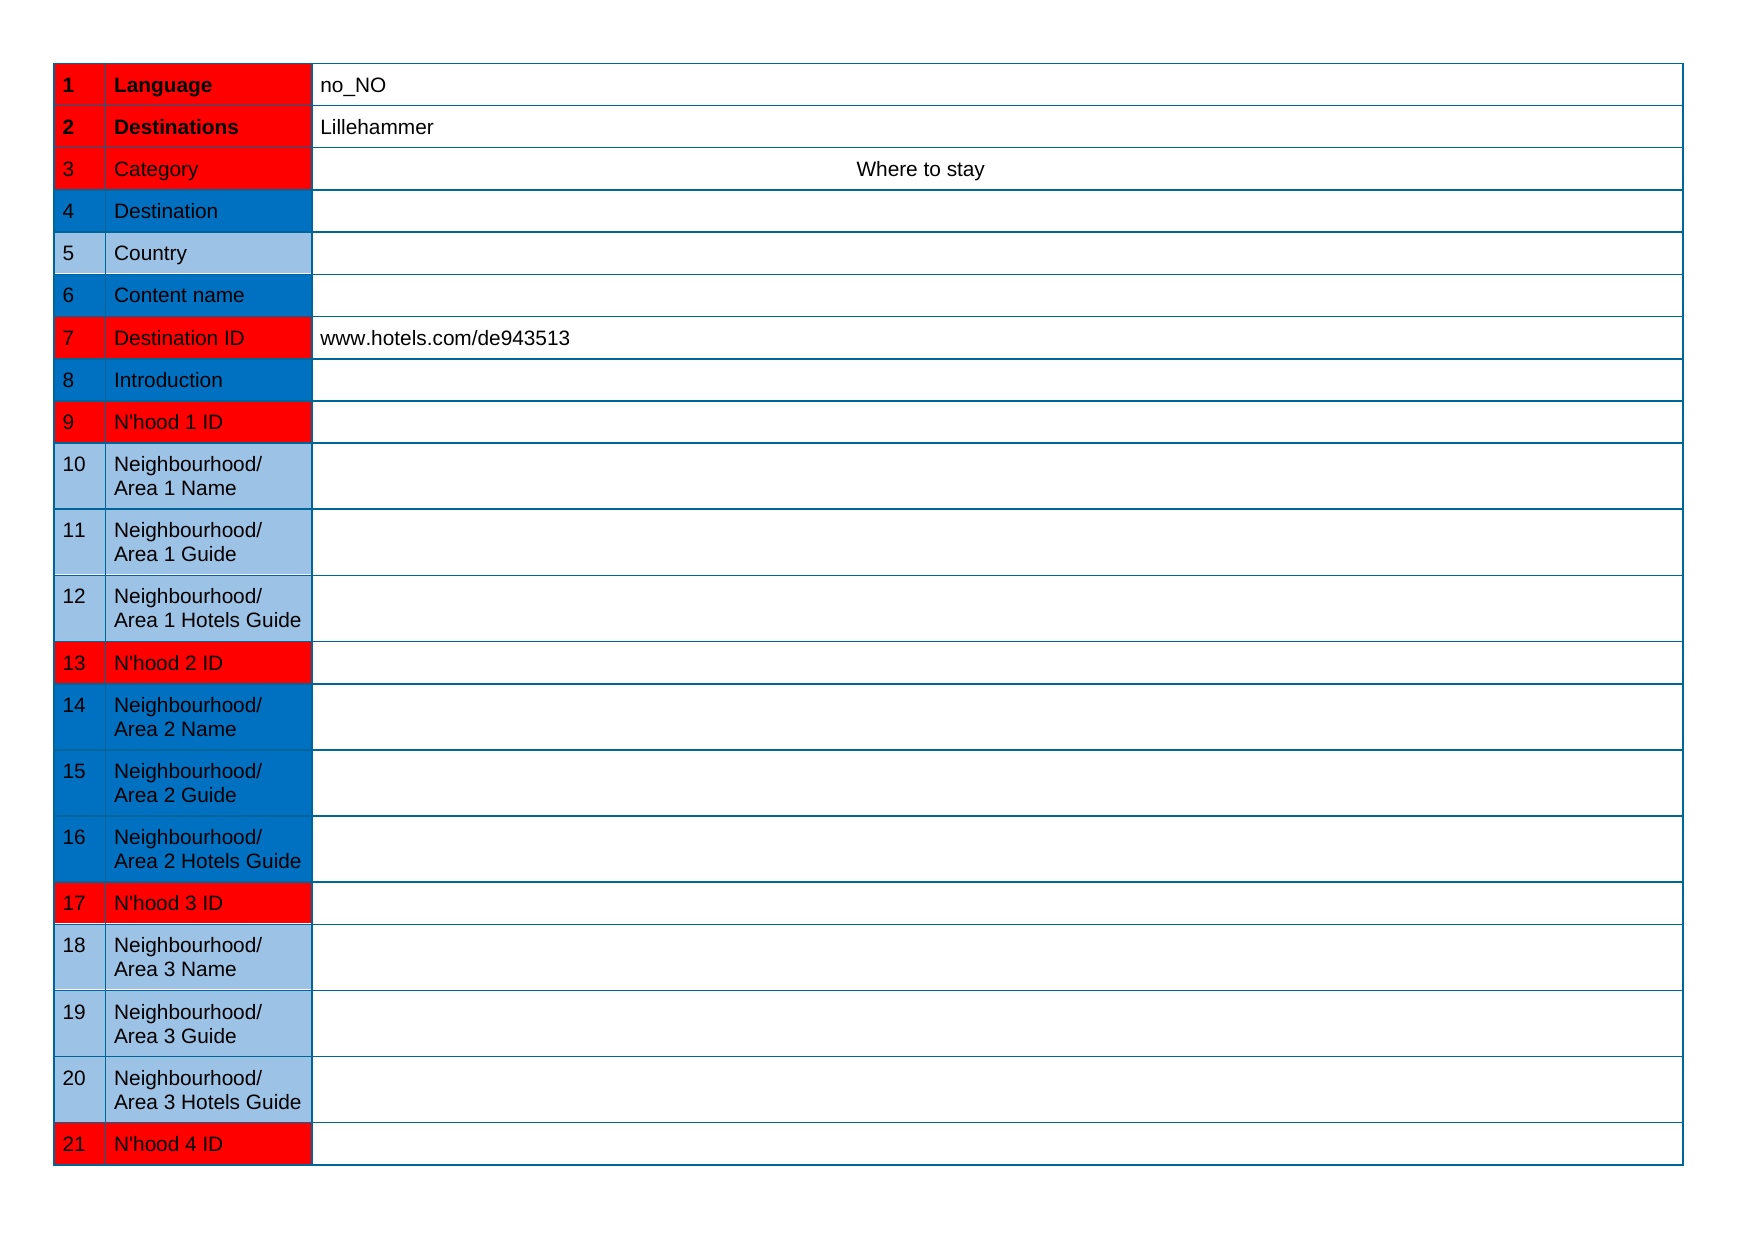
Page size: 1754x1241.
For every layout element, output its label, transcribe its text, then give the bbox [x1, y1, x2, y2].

table_cell N'hood 2 ID [106, 642, 311, 683]
table_cell 19 [55, 991, 105, 1056]
table_cell Destination [106, 191, 311, 231]
table_header Language [106, 64, 311, 105]
table_cell [313, 751, 1682, 815]
table_cell Destination ID [106, 317, 311, 358]
table_cell Neighbourhood/Area 3 Name [106, 925, 311, 989]
table_cell 5 [55, 233, 105, 273]
table_cell N'hood 3 ID [106, 883, 311, 923]
table_cell Neighbourhood/Area 1 Guide [106, 510, 311, 574]
table_cell [313, 685, 1682, 749]
table_cell Neighbourhood/Area 2 Name [106, 685, 311, 749]
table_cell 11 [55, 510, 105, 574]
table_cell [313, 817, 1682, 881]
table_header no_NO [313, 64, 1682, 105]
table_cell 2 [55, 106, 105, 147]
table_cell Lillehammer [313, 106, 1682, 147]
table_cell 21 [55, 1123, 105, 1164]
table_cell Where to stay [313, 148, 1682, 189]
table_cell 8 [55, 360, 105, 400]
table_cell 18 [55, 925, 105, 989]
table_cell Neighbourhood/Area 2 Guide [106, 751, 311, 815]
table_cell Neighbourhood/Area 2 Hotels Guide [106, 817, 311, 881]
table_cell [313, 444, 1682, 508]
table_cell 9 [55, 402, 105, 442]
table_cell [313, 576, 1682, 641]
table_cell [313, 510, 1682, 574]
table_cell Introduction [106, 360, 311, 400]
table_header 1 [55, 64, 105, 105]
table_cell 15 [55, 751, 105, 815]
table_cell [313, 233, 1682, 273]
table_cell 10 [55, 444, 105, 508]
table_cell Destinations [106, 106, 311, 147]
table_cell 20 [55, 1057, 105, 1122]
table_cell Neighbourhood/Area 1 Name [106, 444, 311, 508]
table_cell [313, 275, 1682, 316]
table_cell [313, 191, 1682, 231]
table_cell www.hotels.com/de943513 [313, 317, 1682, 358]
table_cell 12 [55, 576, 105, 641]
table_cell Category [106, 148, 311, 189]
table_cell [313, 642, 1682, 683]
table_cell N'hood 4 ID [106, 1123, 311, 1164]
table_cell 6 [55, 275, 105, 316]
table_cell Neighbourhood/Area 3 Guide [106, 991, 311, 1056]
table_cell 7 [55, 317, 105, 358]
table_cell 16 [55, 817, 105, 881]
table_cell Country [106, 233, 311, 273]
table_cell [313, 883, 1682, 923]
table_cell [313, 402, 1682, 442]
table_cell Content name [106, 275, 311, 316]
table_cell [313, 1123, 1682, 1164]
table_cell [313, 925, 1682, 989]
table_cell 14 [55, 685, 105, 749]
table_cell [313, 991, 1682, 1056]
table_cell 3 [55, 148, 105, 189]
table_cell Neighbourhood/Area 3 Hotels Guide [106, 1057, 311, 1122]
table_cell N'hood 1 ID [106, 402, 311, 442]
table_cell [313, 360, 1682, 400]
table_cell Neighbourhood/Area 1 Hotels Guide [106, 576, 311, 641]
table_cell 17 [55, 883, 105, 923]
table_cell [313, 1057, 1682, 1122]
table_cell 13 [55, 642, 105, 683]
table_cell 4 [55, 191, 105, 231]
